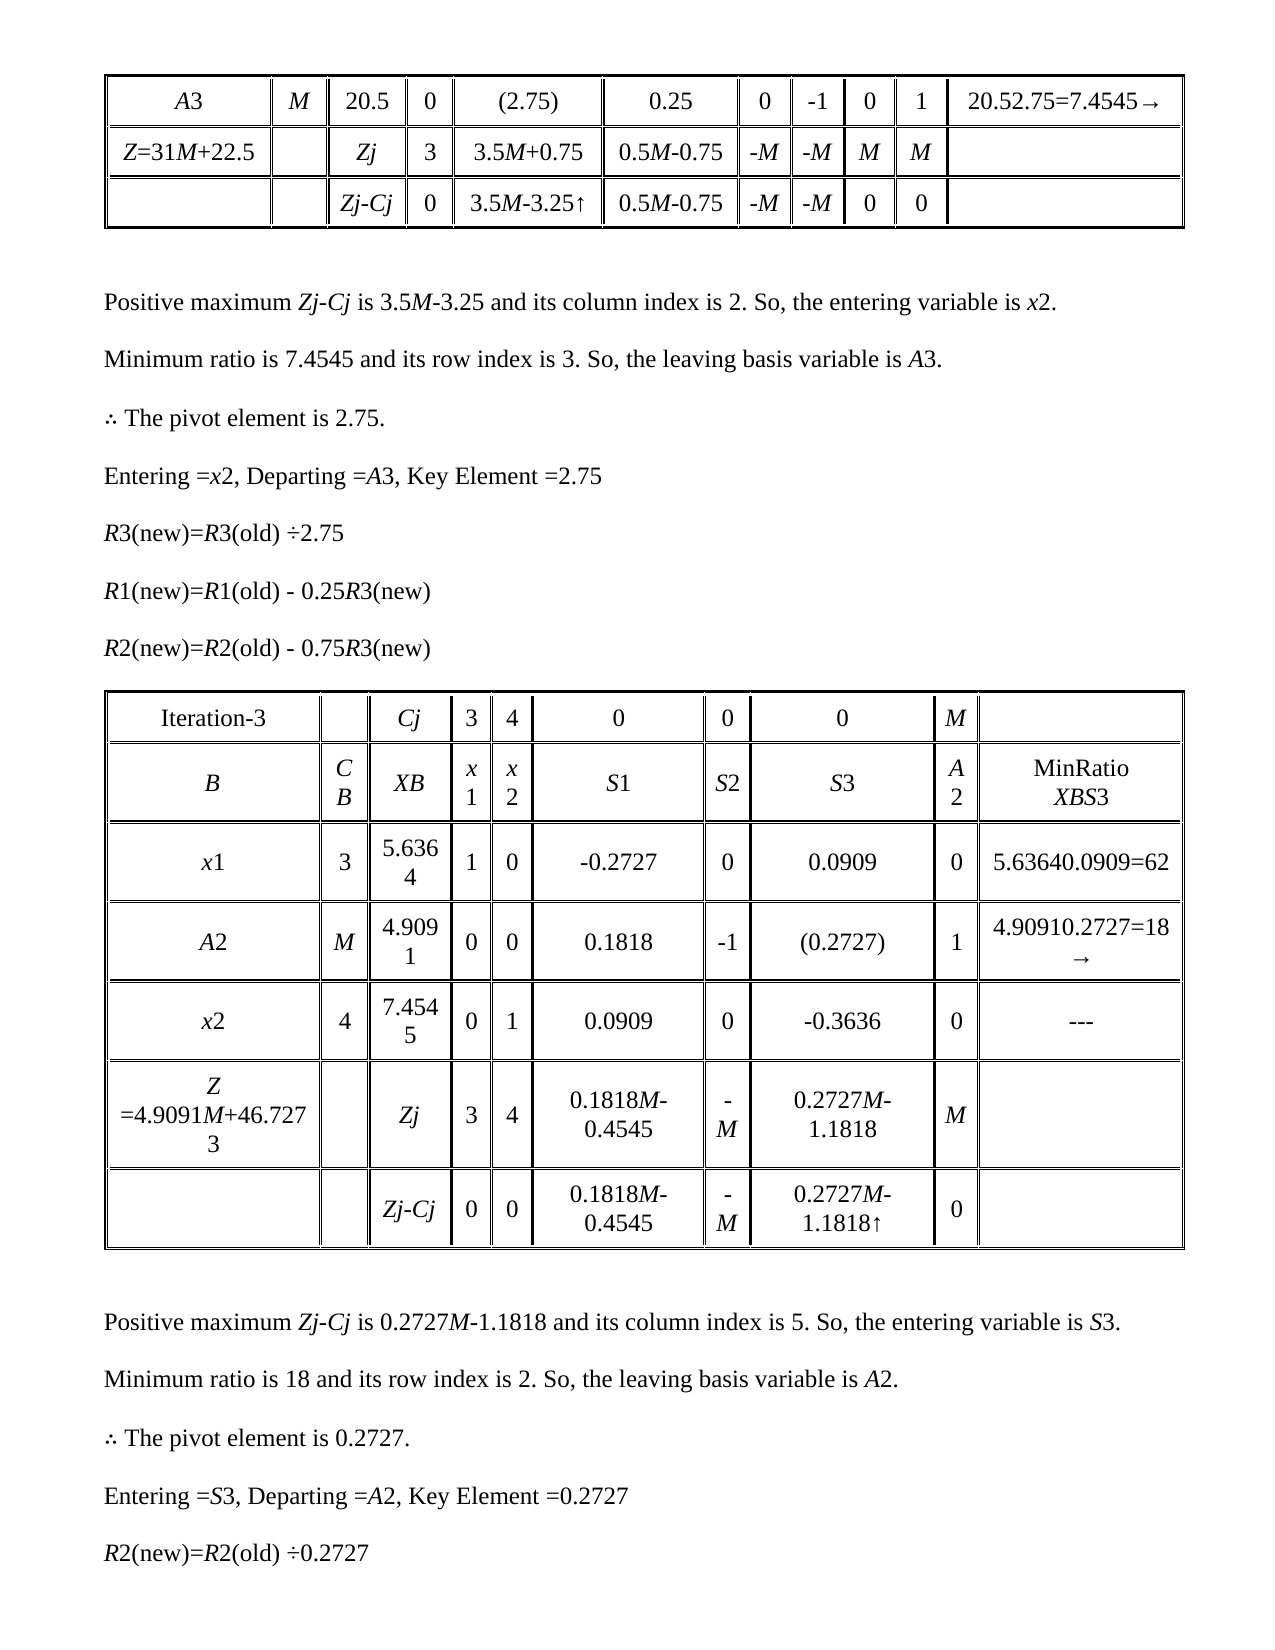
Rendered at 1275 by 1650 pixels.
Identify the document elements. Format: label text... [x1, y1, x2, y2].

table_cell 0.25 [603, 77, 738, 124]
table_cell Zj-Cj [328, 179, 407, 226]
table_cell [108, 175, 272, 226]
table_header M [934, 693, 979, 741]
table_cell 1 [896, 77, 947, 124]
table_cell [979, 1059, 1183, 1167]
table_cell --- [980, 979, 1182, 1059]
table_cell -M [739, 179, 791, 226]
table_cell 0 [936, 983, 977, 1059]
table_header Cj [369, 693, 451, 741]
table_cell Zj-Cj [369, 1170, 451, 1246]
table_cell -0.3636 [752, 983, 933, 1059]
table_cell 0.0909 [534, 983, 703, 1059]
table_cell 0 [407, 179, 453, 226]
table_header 0 [532, 693, 705, 741]
table_header [321, 692, 369, 741]
table_header 0 [750, 693, 934, 741]
table_header 0 [705, 693, 750, 741]
table_cell 0 [453, 983, 490, 1059]
table_cell 0 [706, 824, 749, 900]
table_cell 0 [451, 1170, 492, 1246]
table_cell Zj [330, 128, 405, 175]
table_cell 0.5M-0.75 [603, 179, 738, 226]
table_cell 0 [934, 1170, 979, 1246]
table_cell 3.5M-3.25↑ [454, 175, 603, 226]
table_cell 4.90910.2727=18→ [979, 900, 1183, 979]
table_cell S3 [752, 744, 933, 820]
table_cell 3 [322, 824, 367, 900]
table_cell 20.52.75=7.4545→ [947, 77, 1182, 124]
table_cell -1 [791, 77, 844, 124]
table_cell XB [371, 744, 450, 820]
table_cell x1 [453, 744, 490, 820]
table_cell 0 [706, 983, 749, 1059]
table_cell M [936, 1062, 977, 1167]
table_cell 1 [493, 983, 531, 1059]
table_cell -M [705, 1170, 750, 1246]
table_cell 3.5M+0.75 [455, 128, 601, 175]
table_cell A3 [108, 77, 272, 124]
table_cell A2 [106, 900, 321, 979]
table_cell S2 [706, 744, 749, 820]
table_cell 3 [453, 1062, 490, 1167]
text Positive maximum Zj-Cj is 3.5M-3.25 and its column index is 2. So, the entering variable is x2. Minimum ratio is 7.4545 and its row index is 3. So, the leaving basis variable is A3. ∴ The pivot element is 2.75. Entering =x2, Departing =A3, Key Element =2.75 R3(new)=R3(old) ÷2.75 R1(new)=R1(old) - 0.25R3(new) R2(new)=R2(old) - 0.75R3(new) [103, 229, 1181, 690]
table_cell [979, 1167, 1183, 1246]
table_cell Z=4.9091M+46.7273 [106, 1059, 321, 1167]
table_cell 4 [322, 983, 367, 1059]
table_cell CB [322, 744, 367, 820]
table_cell 0 [936, 824, 977, 900]
table_cell 0.2727M-1.1818↑ [750, 1170, 934, 1246]
table_cell Zj [371, 1062, 450, 1167]
table_cell M [322, 903, 367, 979]
table_header [979, 693, 1182, 741]
table_cell -M [793, 128, 843, 175]
table_cell 0.5M-0.75 [605, 128, 737, 175]
table_cell [949, 125, 1182, 175]
table_cell 0.1818M-0.4545 [534, 1062, 703, 1167]
table_cell B [106, 741, 321, 820]
table_cell 0 [493, 824, 531, 900]
table_cell x2 [108, 979, 319, 1059]
table_cell A2 [936, 744, 977, 820]
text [103, 1249, 1181, 1567]
table_cell 4.9091 [371, 903, 450, 979]
table_cell 0 [739, 77, 791, 124]
table_cell 0 [844, 77, 896, 124]
table_cell MinRatio XBS3 [979, 741, 1183, 820]
table_cell M [846, 128, 894, 175]
table_cell 4 [493, 1062, 531, 1167]
table_cell 0 [844, 179, 896, 226]
table_header 3 [451, 693, 492, 741]
table_cell [273, 128, 326, 175]
table_cell -1 [706, 903, 749, 979]
table_cell 0 [453, 903, 490, 979]
table_cell -M [706, 1062, 749, 1167]
table_cell [322, 1062, 367, 1167]
table_cell -0.2727 [534, 824, 703, 900]
table_cell S1 [534, 744, 703, 820]
table_cell 0.0909 [752, 824, 933, 900]
table_cell 0 [493, 903, 531, 979]
table_cell [106, 1167, 321, 1246]
table_cell 1 [453, 824, 490, 900]
table_cell Z=31M+22.5 [108, 125, 270, 175]
table_cell x2 [493, 744, 531, 820]
table_cell M [897, 128, 946, 175]
table_cell 0 [492, 1170, 532, 1246]
table_cell x1 [108, 820, 319, 900]
table_header Iteration-3 [108, 693, 321, 741]
table_cell M [272, 76, 328, 124]
table_cell 1 [936, 903, 977, 979]
table_cell 0 [407, 77, 453, 124]
table_cell 5.6364 [371, 824, 450, 900]
table_header 4 [492, 693, 532, 741]
table_cell [947, 175, 1182, 226]
table_cell [272, 175, 328, 226]
table_cell 5.63640.0909=62 [980, 820, 1182, 900]
table_cell 0.2727M-1.1818 [752, 1062, 933, 1167]
table_cell 0.1818 [534, 903, 703, 979]
table_cell (2.75) [454, 76, 603, 124]
table_cell 0 [896, 179, 947, 226]
table_cell 3 [408, 128, 452, 175]
table_cell 7.4545 [371, 983, 450, 1059]
table_cell -M [740, 128, 790, 175]
table_cell 20.5 [328, 77, 407, 124]
table_cell [321, 1167, 369, 1246]
table_cell -M [791, 179, 844, 226]
table_cell 0.1818M-0.4545 [532, 1170, 705, 1246]
table_cell (0.2727) [752, 903, 933, 979]
